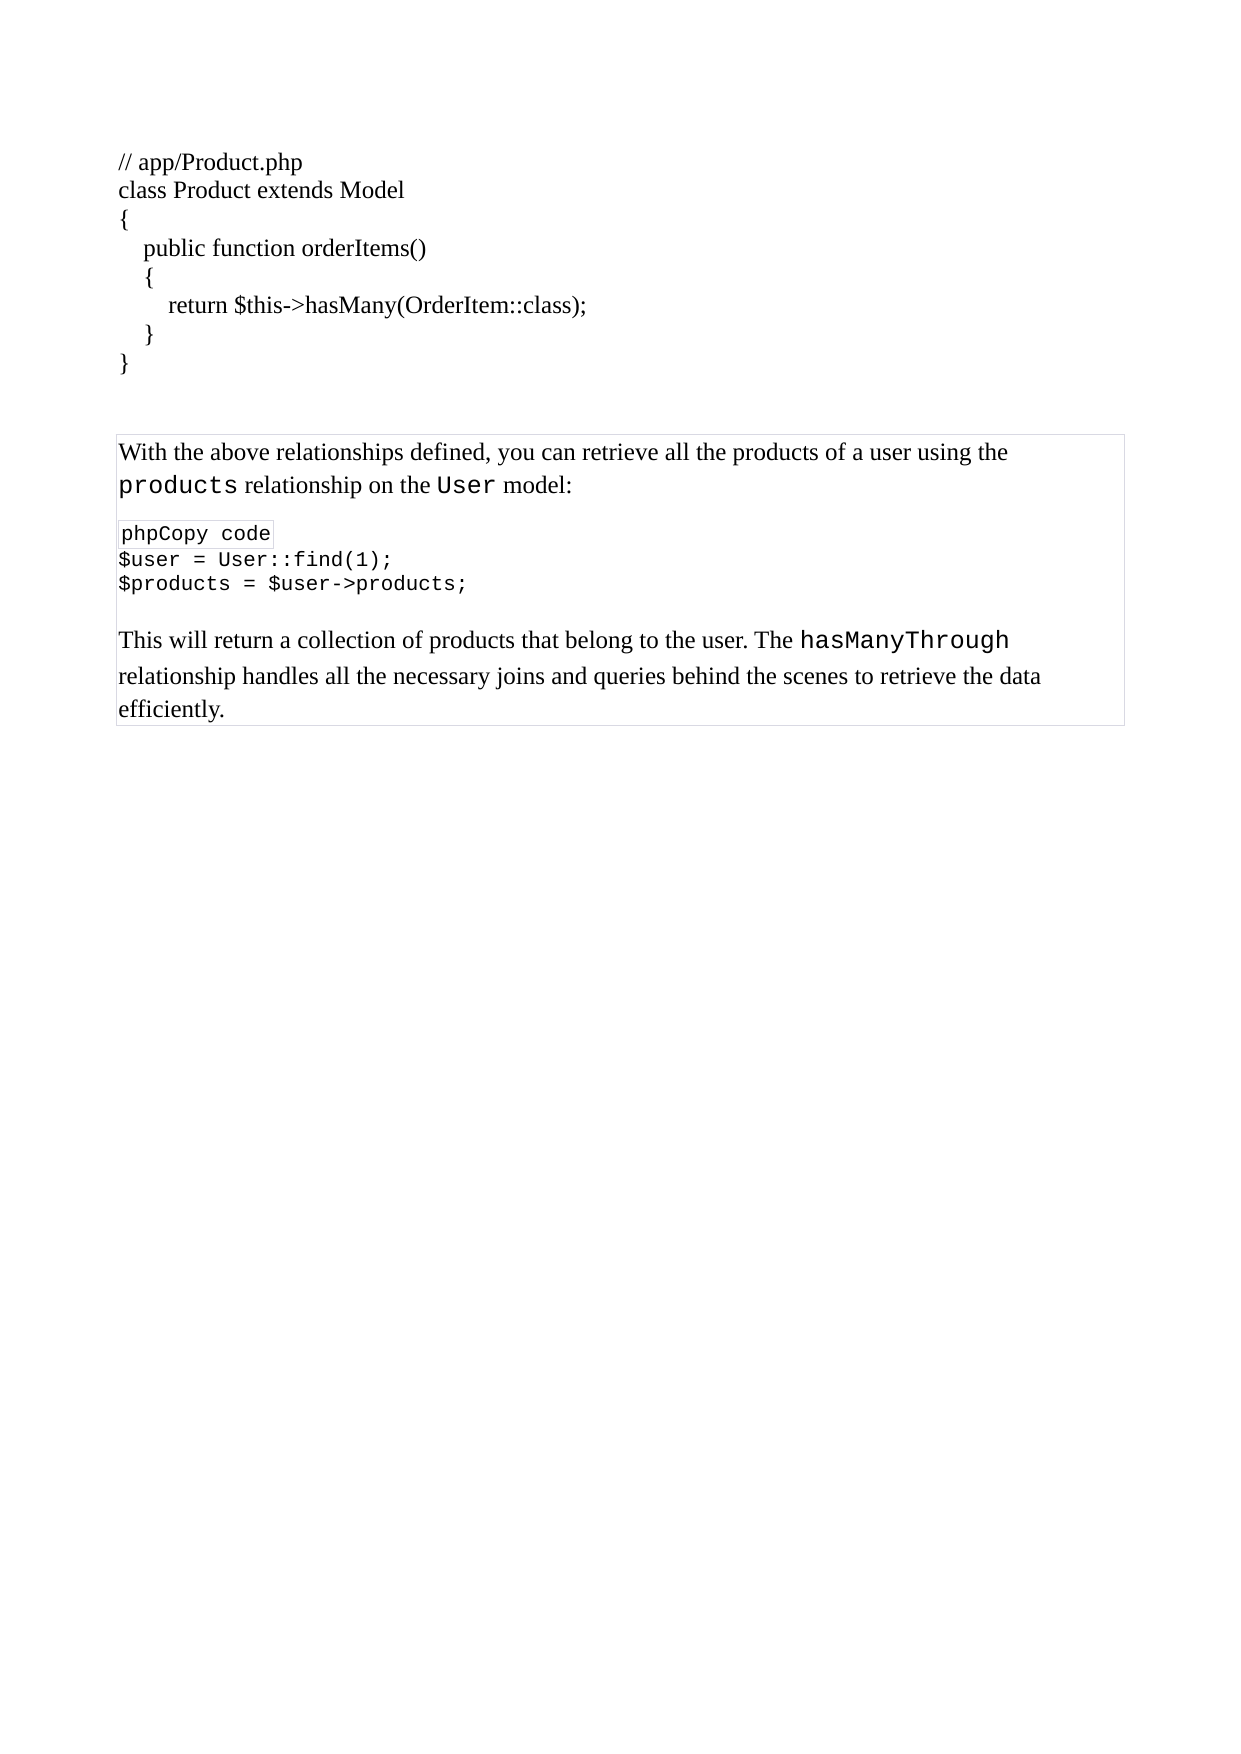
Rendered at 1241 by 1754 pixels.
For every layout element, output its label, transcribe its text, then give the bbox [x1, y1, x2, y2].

text class Product extends Model [118, 176, 1122, 204]
text public function orderItems() [118, 233, 1122, 262]
text phpCopy code [117, 517, 1124, 549]
text With the above relationships defined, you can retrieve all the products of a user using the products relationship on the User model: [117, 435, 1124, 501]
text // app/Product.php [118, 147, 1122, 176]
text This will return a collection of products that belong to the user. The hasManyThrough relationship handles all the necessary joins and queries behind the scenes to retrieve the data efficiently. [117, 623, 1124, 725]
text $products = $user->products; [118, 572, 1122, 596]
text } [118, 319, 1122, 348]
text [118, 291, 1122, 319]
text { [118, 262, 1122, 291]
text { [118, 204, 1122, 233]
text } [118, 348, 1122, 377]
text $user = User::find(1); [118, 549, 1122, 572]
